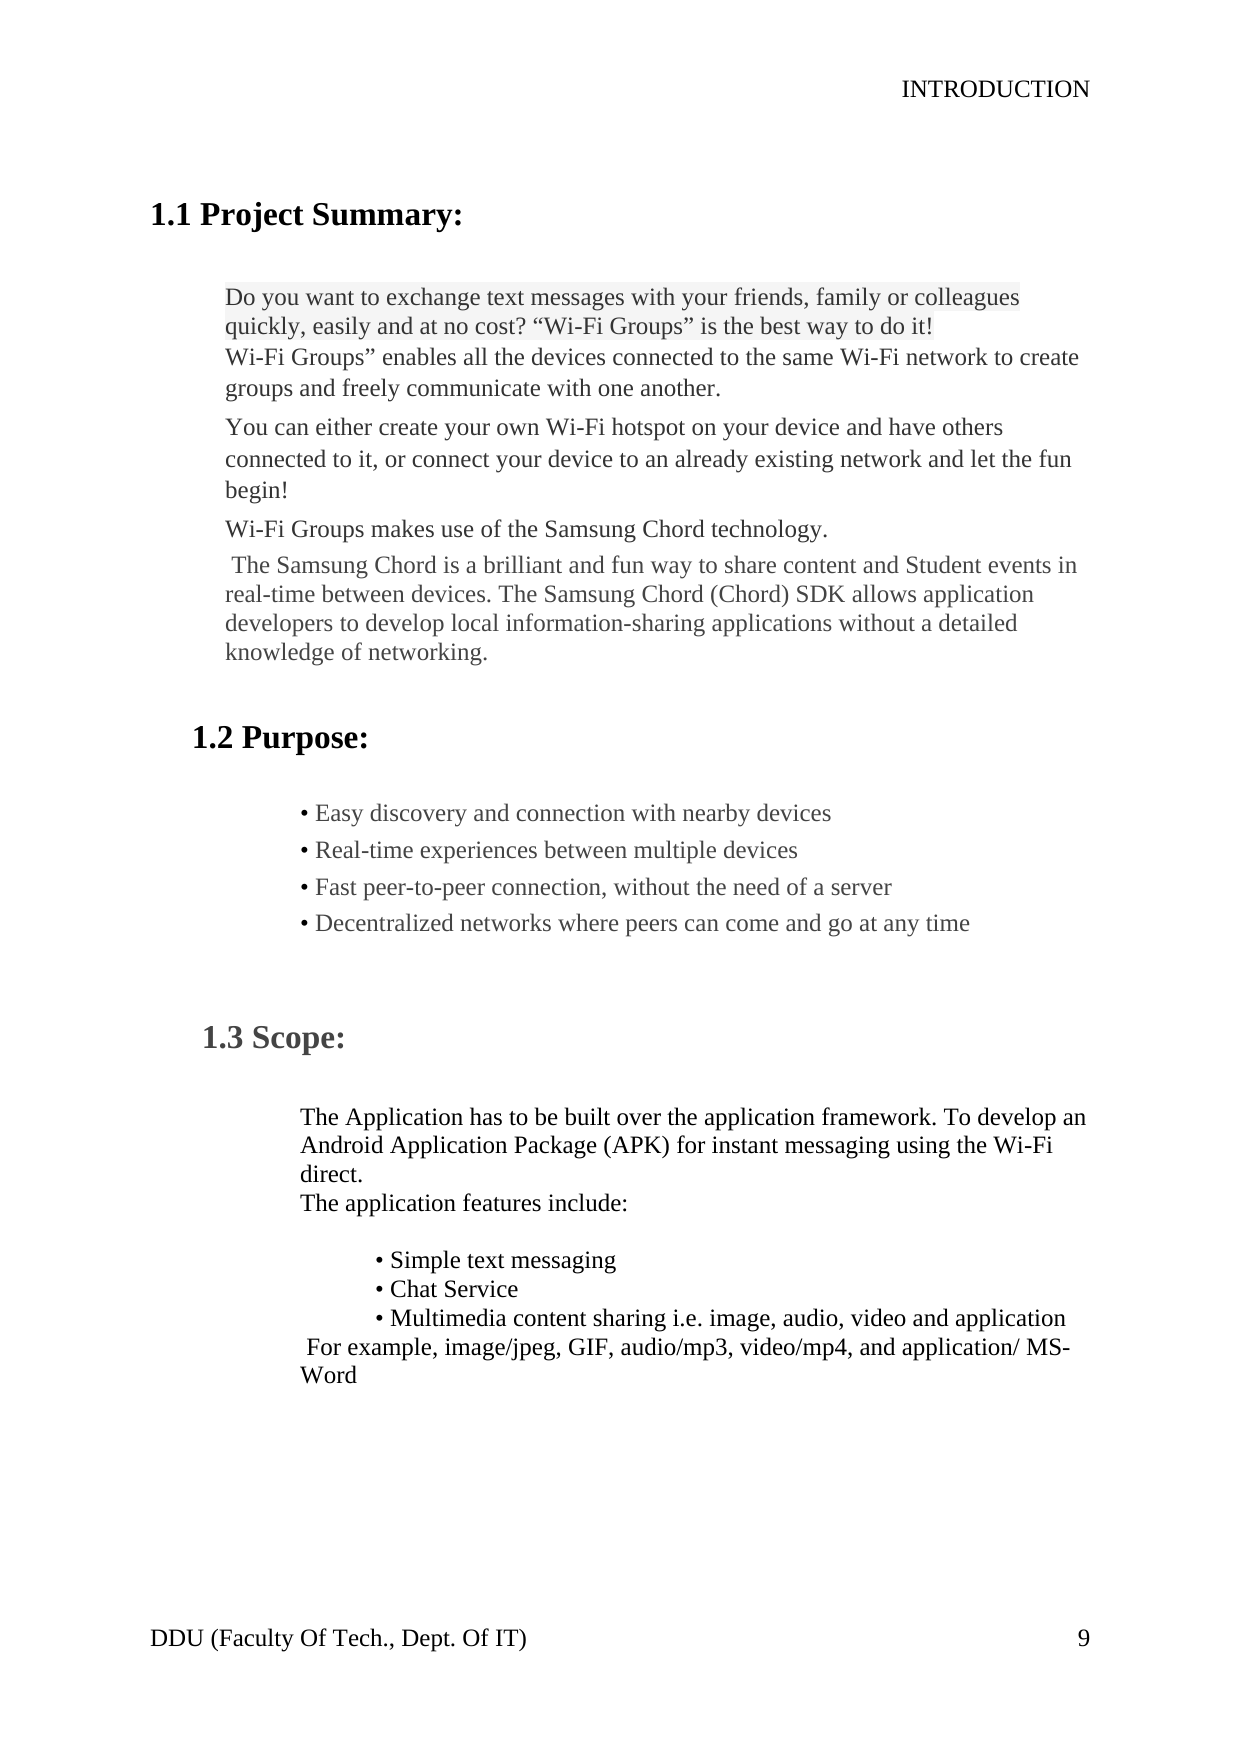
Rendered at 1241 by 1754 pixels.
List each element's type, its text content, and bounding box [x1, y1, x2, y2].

text • Real-time experiences between multiple devices [189, 835, 1090, 864]
text • Easy discovery and connection with nearby devices [150, 798, 1090, 827]
text The Samsung Chord is a brilliant and fun way to share content and Student events in real-time between devices. The Samsung Chord (Chord) SDK allows application developers to develop local information-sharing applications without a detailed knowledge of networking. [225, 551, 1090, 666]
text 1.2 Purpose: [150, 718, 1090, 756]
text • Decentralized networks where peers can come and go at any time [152, 908, 1090, 937]
text Do you want to exchange text messages with your friends, family or colleagues quickly, easily and at no cost? “Wi-Fi Groups” is the best way to do it! [934, 282, 1090, 340]
list For example, image/jpeg, GIF, audio/mp3, video/mp4, and application/ MS-Word [300, 1332, 1090, 1389]
list The application features include: [225, 1188, 1090, 1217]
text You can either create your own Wi-Fi hotspot on your device and have others connected to it, or connect your device to an already existing network and let the fun begin! [225, 410, 1090, 504]
text • Fast peer-to-peer connection, without the need of a server [152, 872, 1090, 900]
list • Simple text messaging [300, 1245, 1090, 1274]
text 1.3 Scope: [152, 1017, 1090, 1056]
text Wi-Fi Groups” enables all the devices connected to the same Wi-Fi network to create groups and freely communicate with one another. [225, 340, 1090, 402]
text Wi-Fi Groups makes use of the Samsung Chord technology. [150, 512, 1090, 543]
list The Application has to be built over the application framework. To develop an Android Application Package (APK) for instant messaging using the Wi-Fi direct. [300, 1102, 1090, 1188]
list • Chat Service [300, 1274, 1090, 1303]
list • Multimedia content sharing i.e. image, audio, video and application [300, 1303, 1090, 1332]
text 1.1 Project Summary: [150, 194, 1090, 232]
